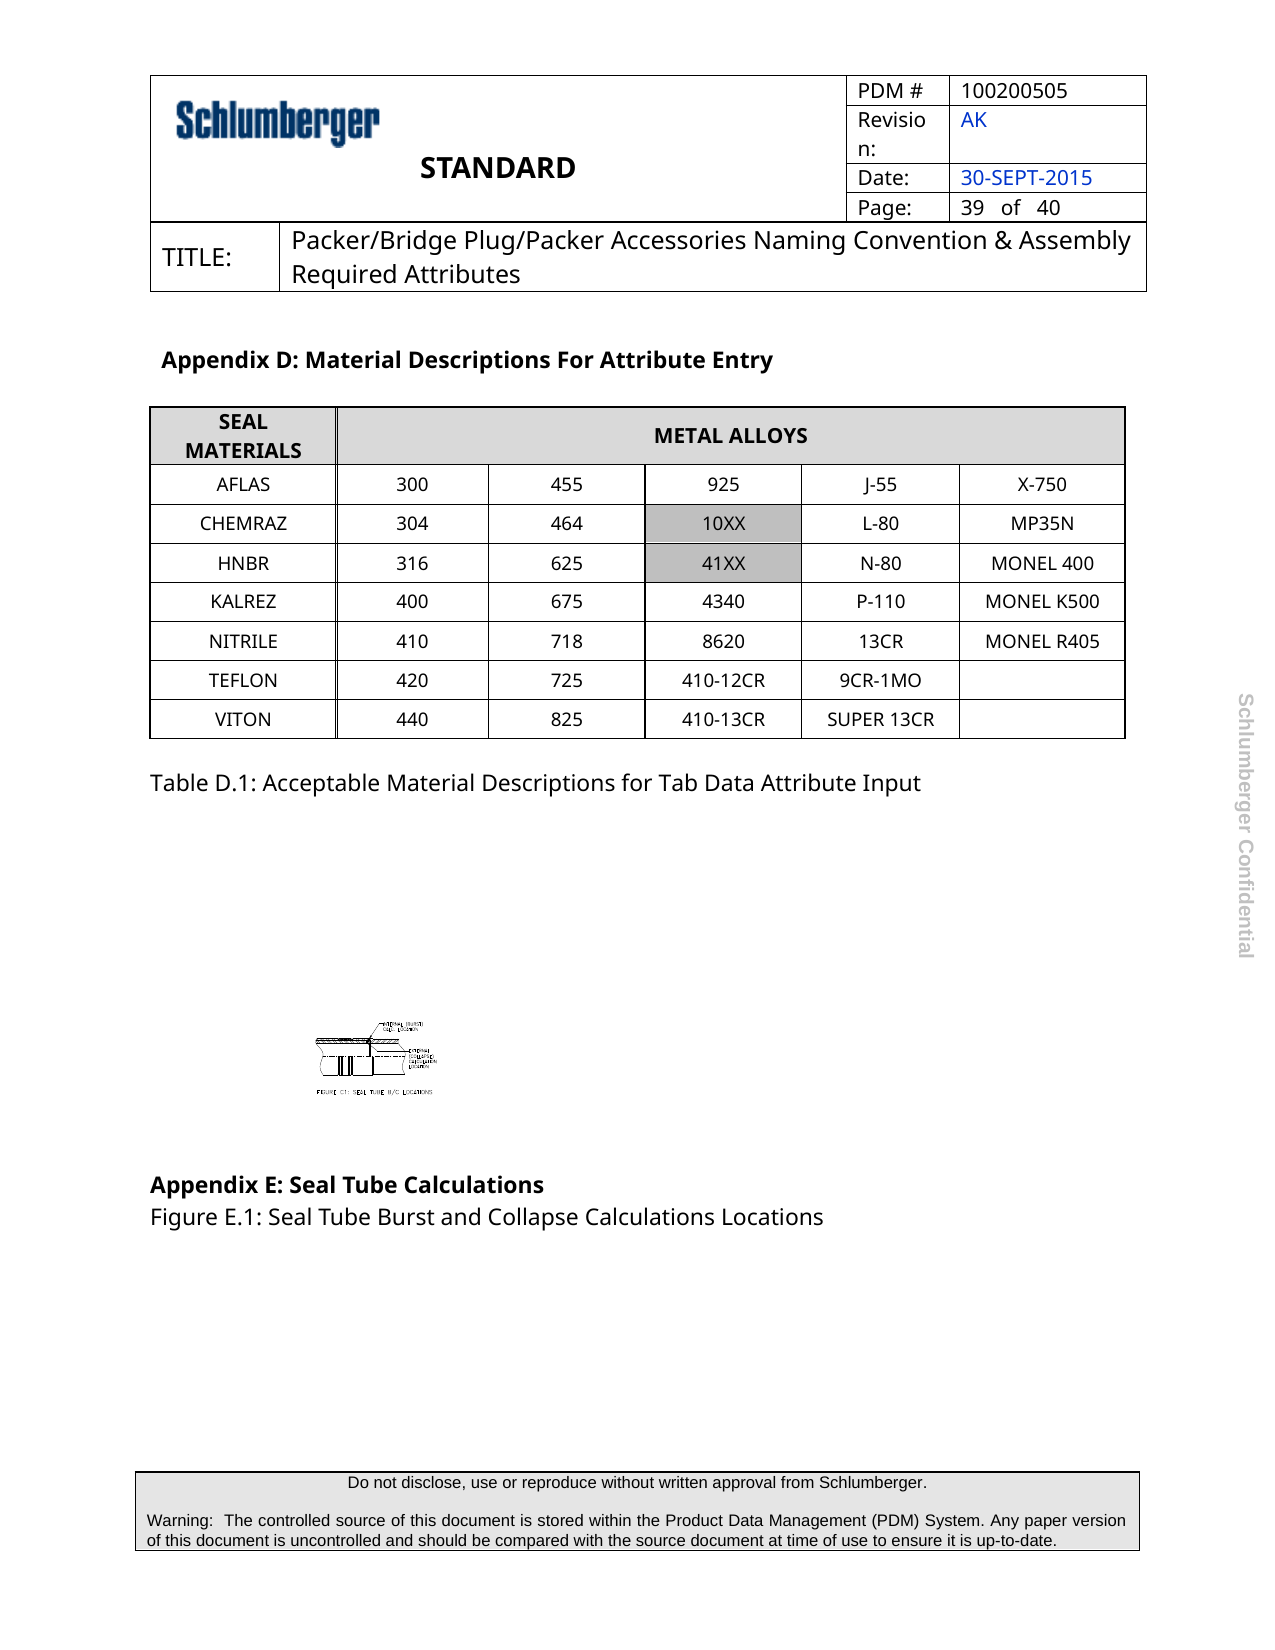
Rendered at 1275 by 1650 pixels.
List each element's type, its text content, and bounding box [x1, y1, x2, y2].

table_cell [960, 661, 1124, 699]
table_cell [960, 700, 1124, 738]
table_header Appendix D: Material Descriptions For Attribute Entry [150, 344, 1125, 406]
table_cell 8620 [646, 622, 801, 660]
table_cell 675 [489, 583, 644, 621]
table_cell 41XX [646, 544, 801, 582]
text Table D.1: Acceptable Material Descriptions for Tab Data Attribute Input [150, 767, 1125, 798]
table_cell P-110 [802, 583, 959, 621]
picture [174, 98, 380, 148]
table_cell MP35N [960, 505, 1124, 542]
table_cell TEFLON [151, 661, 335, 699]
table_cell 316 [338, 544, 488, 582]
table_cell MONEL K500 [960, 583, 1124, 621]
table_cell KALREZ [151, 583, 335, 621]
table_cell NITRILE [151, 622, 335, 660]
table_cell 304 [338, 505, 488, 542]
table_cell 825 [489, 700, 644, 738]
table_cell AFLAS [151, 465, 335, 503]
table_cell 410-13CR [646, 700, 801, 738]
table_cell VITON [151, 700, 335, 738]
table_cell L-80 [802, 505, 959, 542]
table_cell CHEMRAZ [151, 505, 335, 542]
table_cell J-55 [802, 465, 959, 503]
table_cell SUPER 13CR [802, 700, 959, 738]
table_cell HNBR [151, 544, 335, 582]
table_cell METAL ALLOYS [338, 408, 1124, 464]
table_cell SEAL MATERIALS [151, 408, 335, 464]
table_cell 464 [489, 505, 644, 542]
table_cell 400 [338, 583, 488, 621]
table_cell 455 [489, 465, 644, 503]
subtitle Appendix E: Seal Tube Calculations [150, 1169, 1125, 1201]
table_cell MONEL R405 [960, 622, 1124, 660]
table_cell 10XX [646, 505, 801, 542]
table_cell 420 [338, 661, 488, 699]
subtitle Figure E.1: Seal Tube Burst and Collapse Calculations LocationsAppendix F: Tool Lengths [150, 1201, 1125, 1232]
table_cell 13CR [802, 622, 959, 660]
table_cell 625 [489, 544, 644, 582]
table_cell 4340 [646, 583, 801, 621]
table_cell 718 [489, 622, 644, 660]
table_cell N-80 [802, 544, 959, 582]
table_cell 410 [338, 622, 488, 660]
table_cell 440 [338, 700, 488, 738]
table_cell 410-12CR [646, 661, 801, 699]
table_cell X-750 [960, 465, 1124, 503]
table_cell 300 [338, 465, 488, 503]
table_cell 9CR-1MO [802, 661, 959, 699]
table_cell 925 [646, 465, 801, 503]
table_cell 725 [489, 661, 644, 699]
table_cell MONEL 400 [960, 544, 1124, 582]
